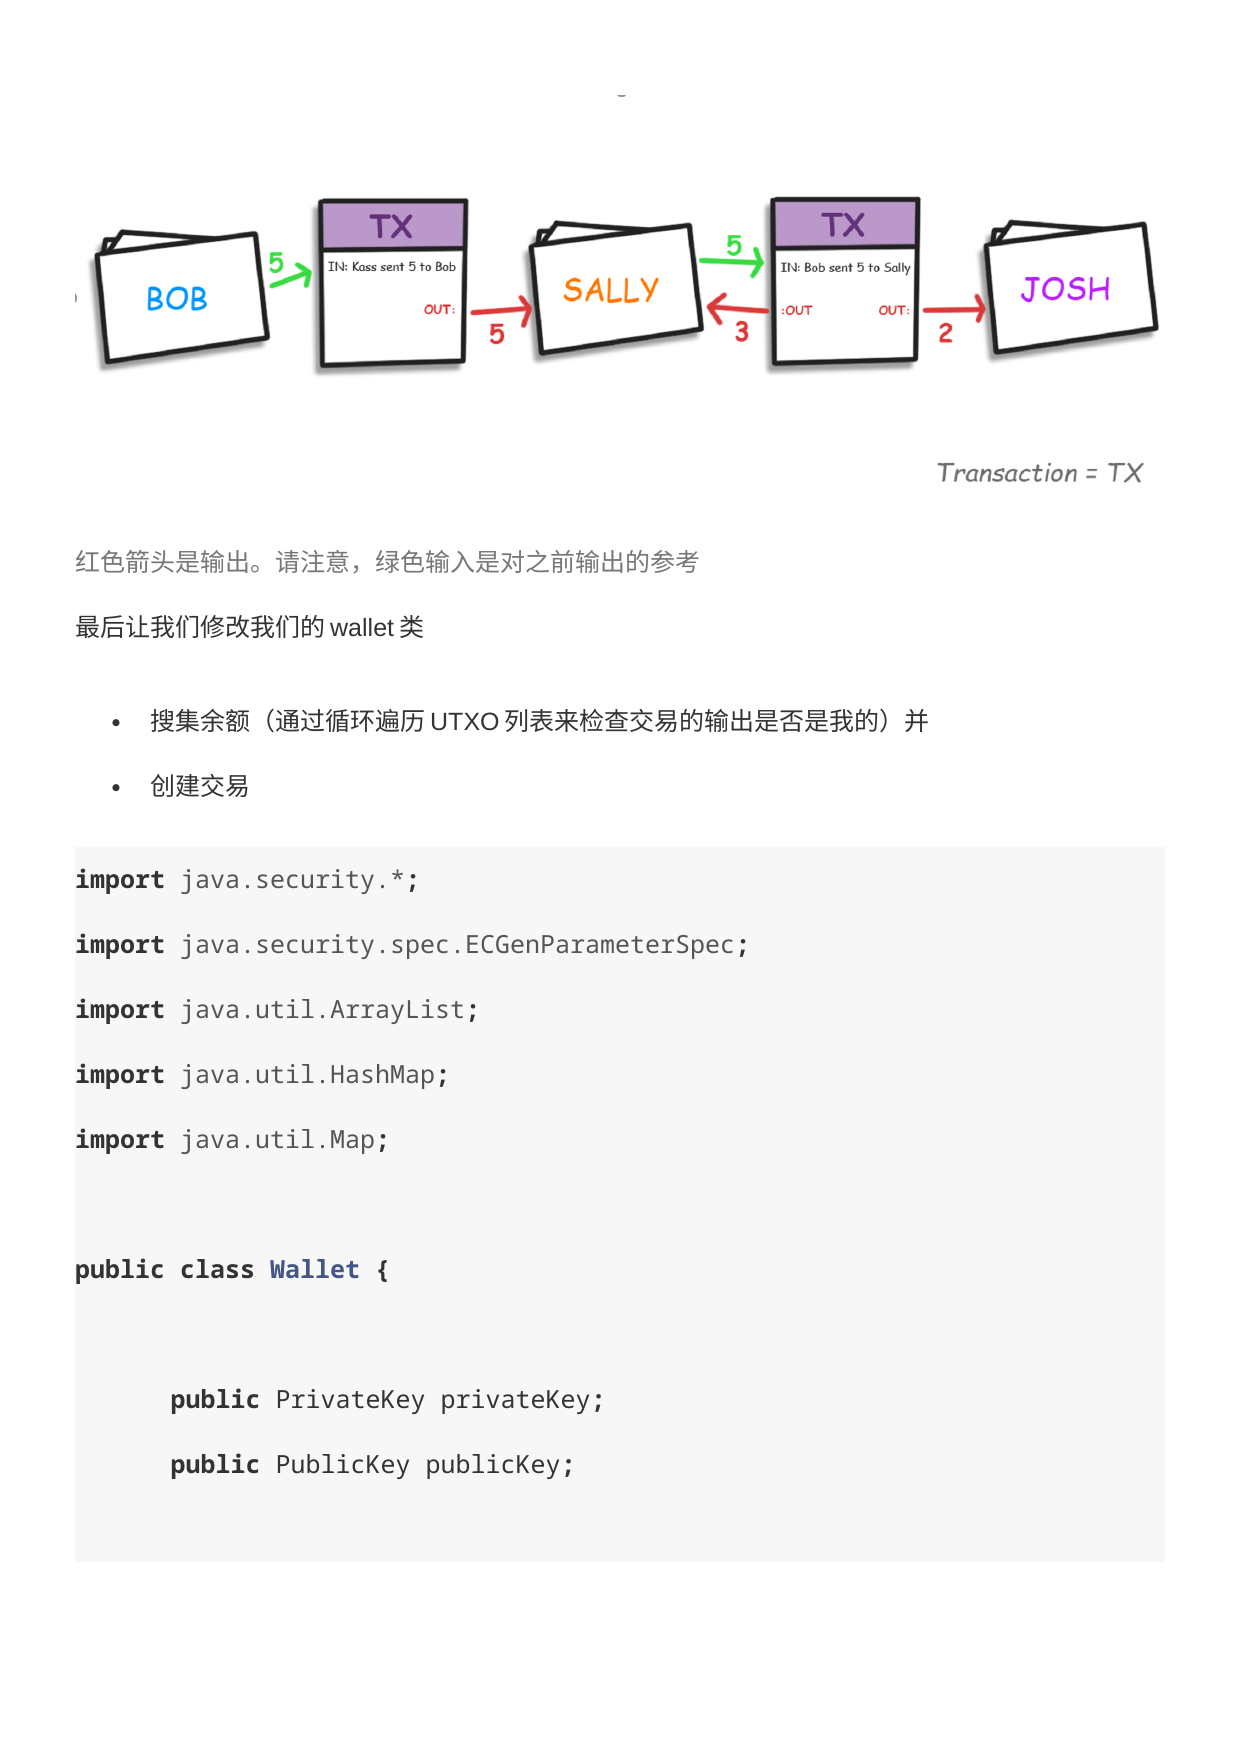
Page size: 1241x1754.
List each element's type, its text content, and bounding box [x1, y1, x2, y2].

text import java.util.ArrayList; [75, 977, 1165, 1042]
picture [75, 95, 1166, 489]
text 红色箭头是输出。请注意，绿色输入是对之前输出的参考 [75, 528, 1165, 593]
text import java.security.*; [75, 847, 1165, 912]
text public PublicKey publicKey; [75, 1432, 1165, 1497]
text import java.security.spec.ECGenParameterSpec; [75, 912, 1165, 977]
text public class Wallet { [75, 1237, 1165, 1302]
list 搜集余额（通过循环遍历UTXO列表来检查交易的输出是否是我的）并 [112, 687, 1165, 752]
list 创建交易 [112, 752, 1165, 817]
text import java.util.HashMap; [75, 1042, 1165, 1107]
text 最后让我们修改我们的wallet类 [75, 593, 1165, 658]
text import java.util.Map; [75, 1107, 1165, 1172]
text public PrivateKey privateKey; [75, 1367, 1165, 1432]
